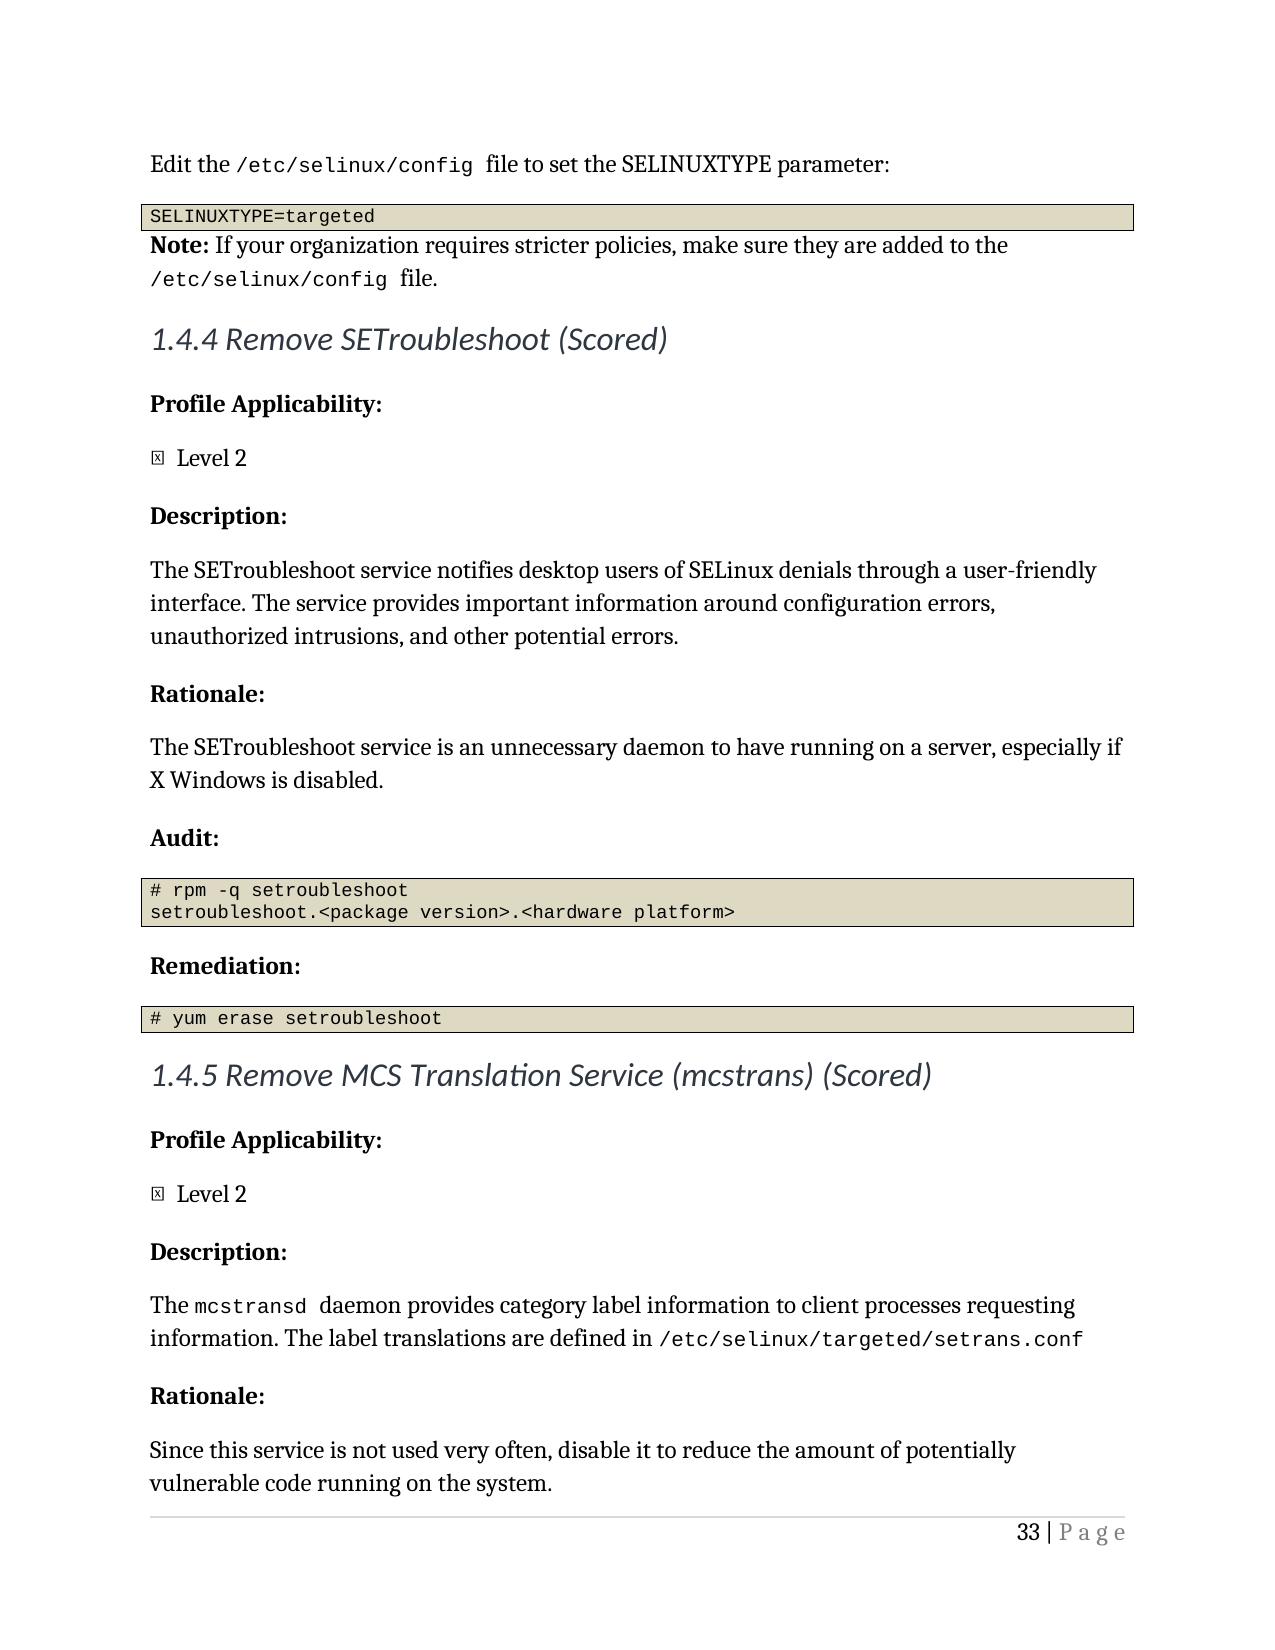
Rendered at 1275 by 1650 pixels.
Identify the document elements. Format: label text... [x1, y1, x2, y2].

text Profile Applicability: [150, 390, 1125, 419]
text # yum erase setroubleshoot [142, 1007, 1133, 1032]
text Description: [150, 1237, 1125, 1266]
text Rationale: [150, 1382, 1125, 1411]
text Note: If your organization requires stricter policies, make sure they are added to the /etc/selinux/config file. [150, 231, 1125, 293]
text The SETroubleshoot service notifies desktop users of SELinux denials through a user-friendly interface. The service provides important information around configuration errors, unauthorized intrusions, and other potential errors. [150, 556, 1125, 650]
text  Level 2 [150, 1179, 1125, 1208]
title 1.4.4 Remove SETroubleshoot (Scored) [150, 318, 1125, 359]
text # rpm -q setroubleshoot setroubleshoot.<package version>.<hardware platform> [142, 879, 1133, 926]
text Description: [150, 502, 1125, 531]
title 1.4.5 Remove MCS Translation Service (mcstrans) (Scored) [150, 1054, 1125, 1095]
text Edit the /etc/selinux/config file to set the SELINUXTYPE parameter: [150, 150, 1125, 179]
text SELINUXTYPE=targeted [142, 205, 1133, 230]
text Profile Applicability: [150, 1126, 1125, 1154]
text The mcstransd daemon provides category label information to client processes requesting information. The label translations are defined in /etc/selinux/targeted/setrans.conf [150, 1291, 1125, 1353]
text Since this service is not used very often, disable it to reduce the amount of potentially vulnerable code running on the system. [150, 1436, 1125, 1498]
text  Level 2 [150, 444, 1125, 472]
text Remediation: [150, 952, 1125, 981]
text The SETroubleshoot service is an unnecessary daemon to have running on a server, especially if X Windows is disabled. [150, 733, 1125, 795]
text Audit: [150, 824, 1125, 853]
text Rationale: [150, 679, 1125, 708]
